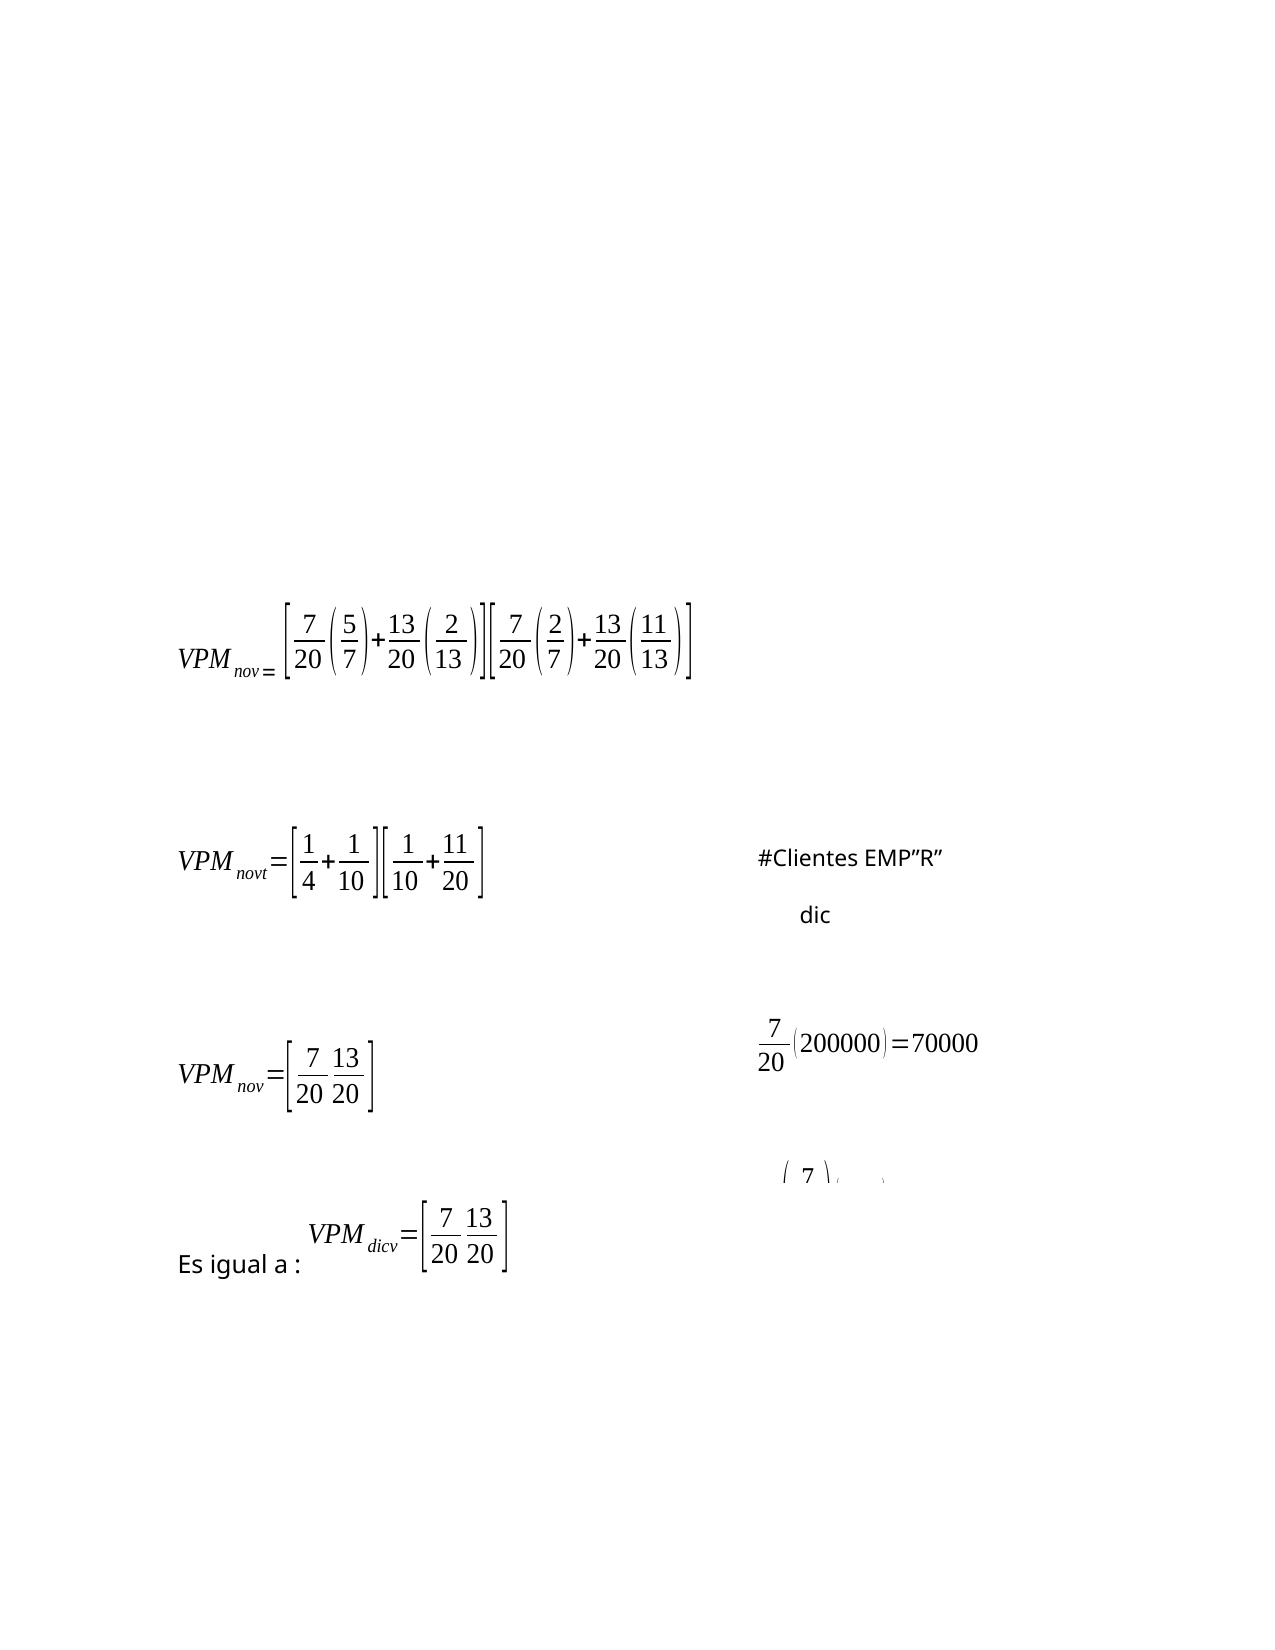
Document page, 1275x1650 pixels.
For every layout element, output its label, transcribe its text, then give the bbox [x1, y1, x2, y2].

text Es igual a : [177, 1198, 1098, 1281]
text = [177, 602, 1098, 689]
